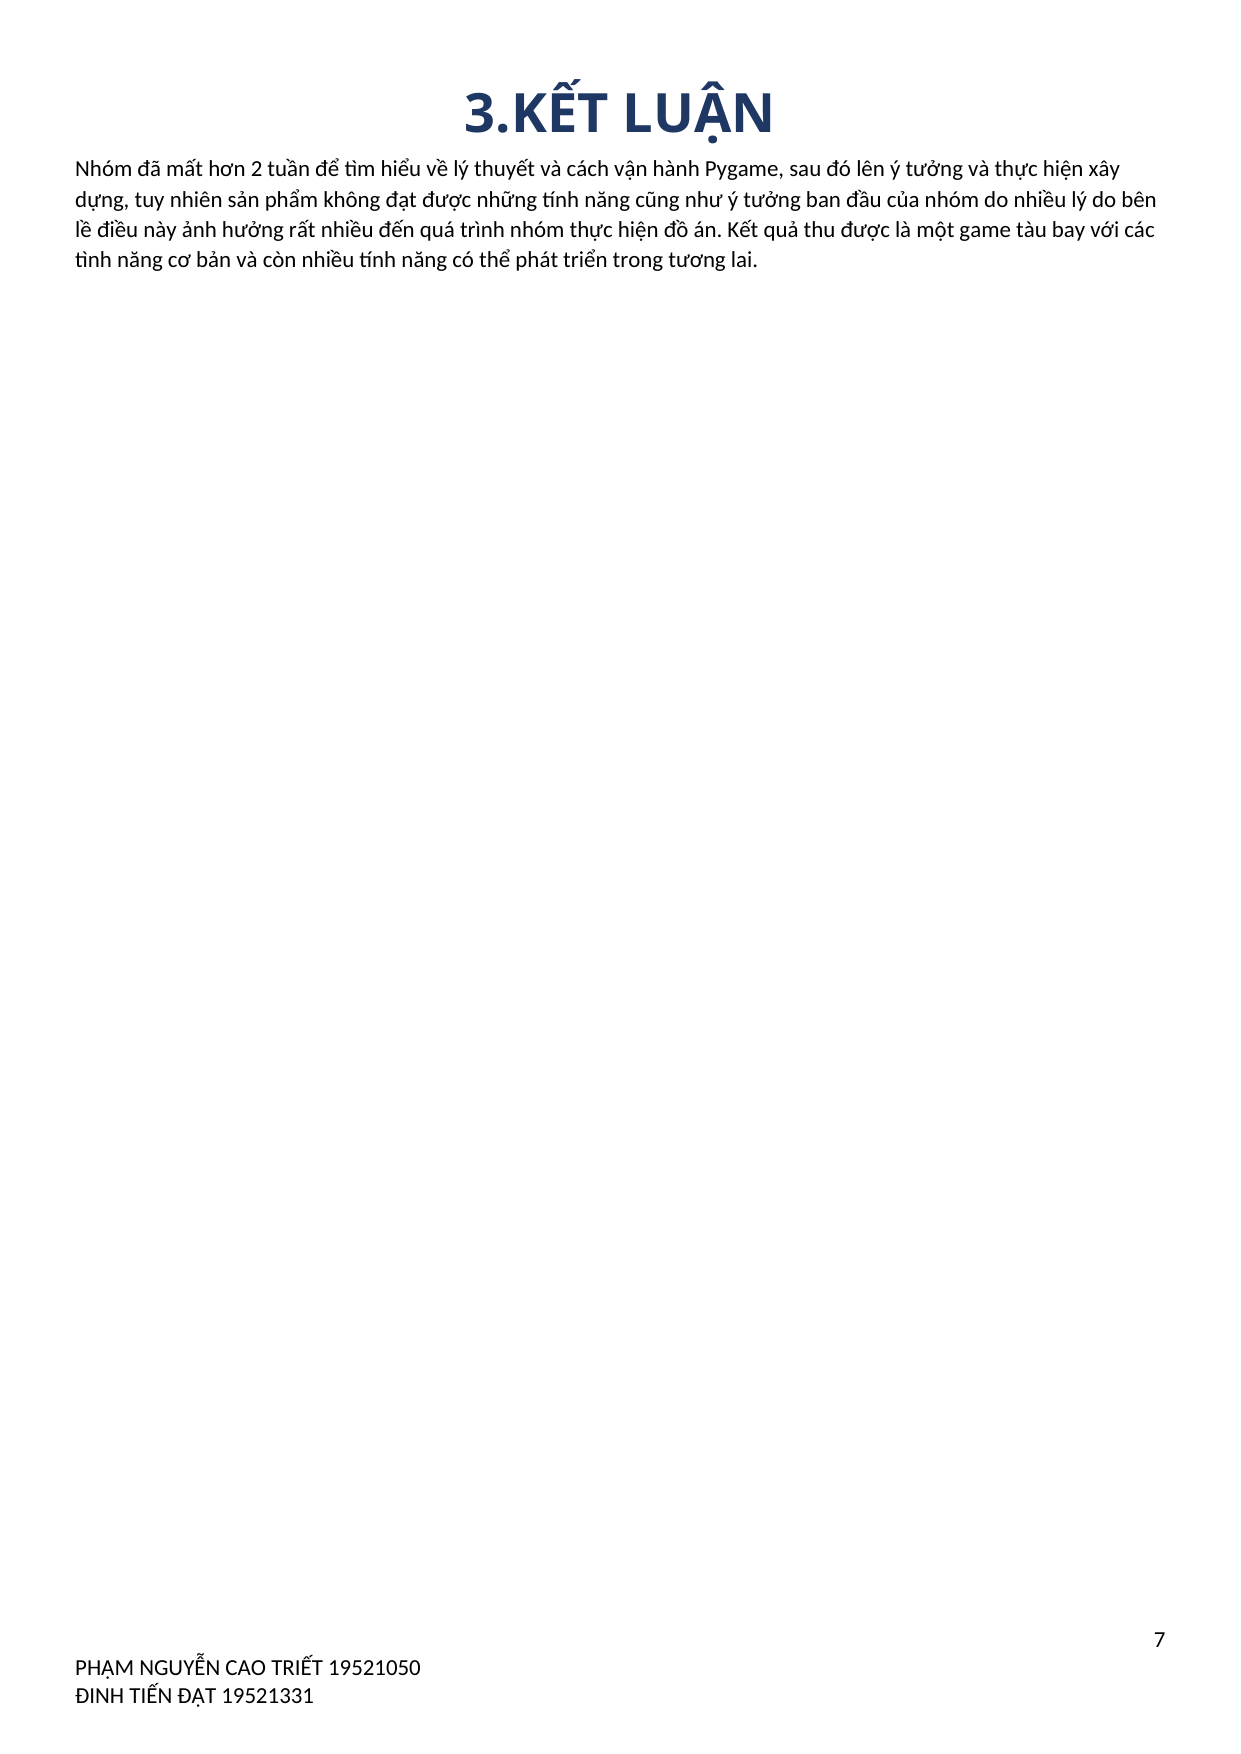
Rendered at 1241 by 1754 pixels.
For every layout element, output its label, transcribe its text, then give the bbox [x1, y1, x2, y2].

text Nhóm đã mất hơn 2 tuần để tìm hiểu về lý thuyết và cách vận hành Pygame, sau đó lên ý tưởng và thực hiện xây dựng, tuy nhiên sản phẩm không đạt được những tính năng cũng như ý tưởng ban đầu của nhóm do nhiều lý do bên lề điều này ảnh hưởng rất nhiều đến quá trình nhóm thực hiện đồ án. Kết quả thu được là một game tàu bay với các tình năng cơ bản và còn nhiều tính năng có thể phát triển trong tương lai. [75, 154, 1165, 273]
subtitle 3.KẾT LUẬN [75, 75, 1165, 149]
